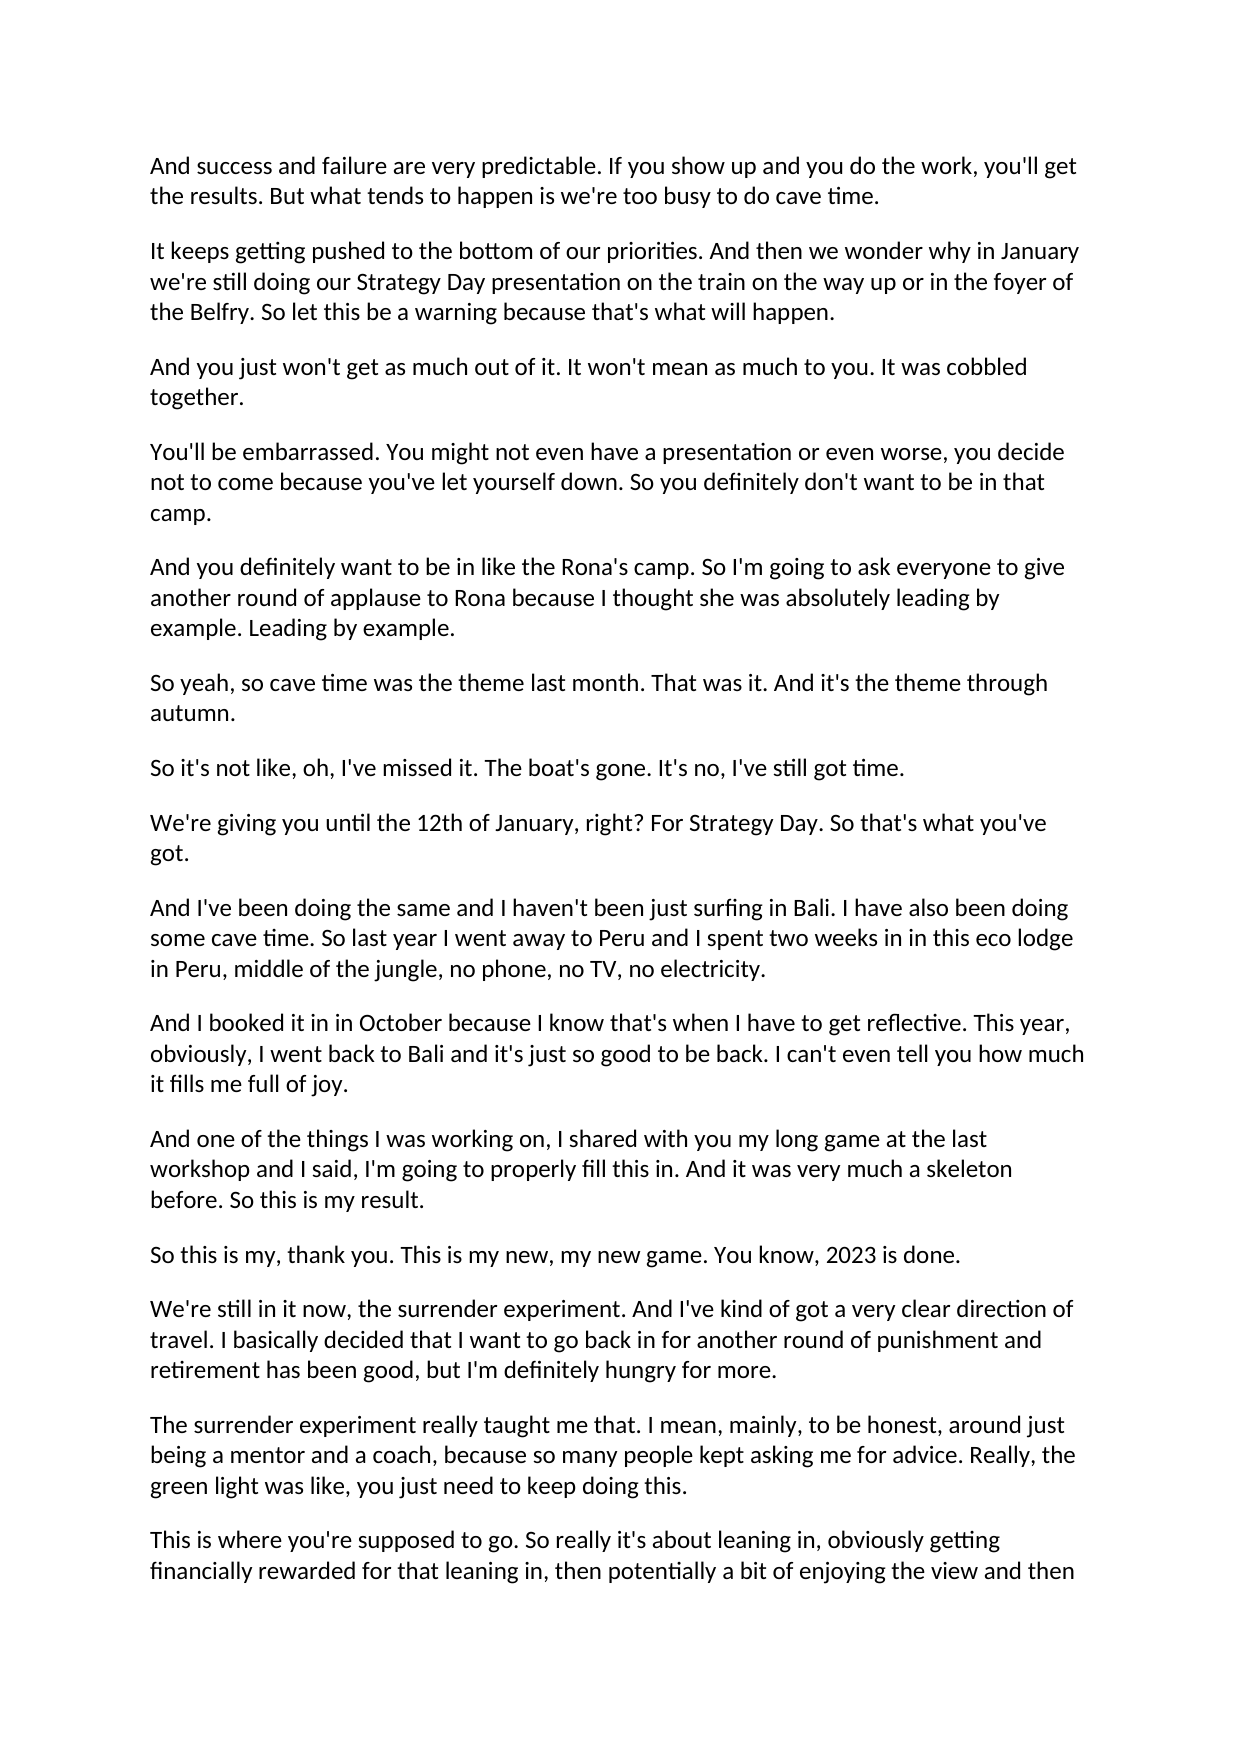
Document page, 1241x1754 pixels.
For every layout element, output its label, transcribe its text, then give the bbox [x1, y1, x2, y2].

text And I've been doing the same and I haven't been just surfing in Bali. I have also been doing some cave time. So last year I went away to Peru and I spent two weeks in in this eco lodge in Peru, middle of the jungle, no phone, no TV, no electricity. [150, 892, 1090, 983]
text It keeps getting pushed to the bottom of our priorities. And then we wonder why in January we're still doing our Strategy Day presentation on the train on the way up or in the foyer of the Belfry. So let this be a warning because that's what will happen. [150, 235, 1090, 327]
text So it's not like, oh, I've missed it. The boat's gone. It's no, I've still got time. [150, 752, 1090, 783]
text And you just won't get as much out of it. It won't mean as much to you. It was cobbled together. [150, 351, 1090, 412]
text We're still in it now, the surrender experiment. And I've kind of got a very clear direction of travel. I basically decided that I want to go back in for another round of punishment and retirement has been good, but I'm definitely hungry for more. [150, 1293, 1090, 1385]
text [150, 1524, 1090, 1586]
text So this is my, thank you. This is my new, my new game. You know, 2023 is done. [150, 1239, 1090, 1269]
text And I booked it in in October because I know that's when I have to get reflective. This year, obviously, I went back to Bali and it's just so good to be back. I can't even tell you how much it fills me full of joy. [150, 1007, 1090, 1099]
text The surrender experiment really taught me that. I mean, mainly, to be honest, around just being a mentor and a coach, because so many people kept asking me for advice. Really, the green light was like, you just need to keep doing this. [150, 1409, 1090, 1501]
text You'll be embarrassed. You might not even have a presentation or even worse, you decide not to come because you've let yourself down. So you definitely don't want to be in that camp. [150, 436, 1090, 527]
text And success and failure are very predictable. If you show up and you do the work, you'll get the results. But what tends to happen is we're too busy to do cave time. [150, 150, 1090, 211]
text And you definitely want to be in like the Rona's camp. So I'm going to ask everyone to give another round of applause to Rona because I thought she was absolutely leading by example. Leading by example. [150, 551, 1090, 643]
text So yeah, so cave time was the theme last month. That was it. And it's the theme through autumn. [150, 667, 1090, 728]
text And one of the things I was working on, I shared with you my long game at the last workshop and I said, I'm going to properly fill this in. And it was very much a skeleton before. So this is my result. [150, 1123, 1090, 1215]
text We're giving you until the 12th of January, right? For Strategy Day. So that's what you've got. [150, 807, 1090, 868]
